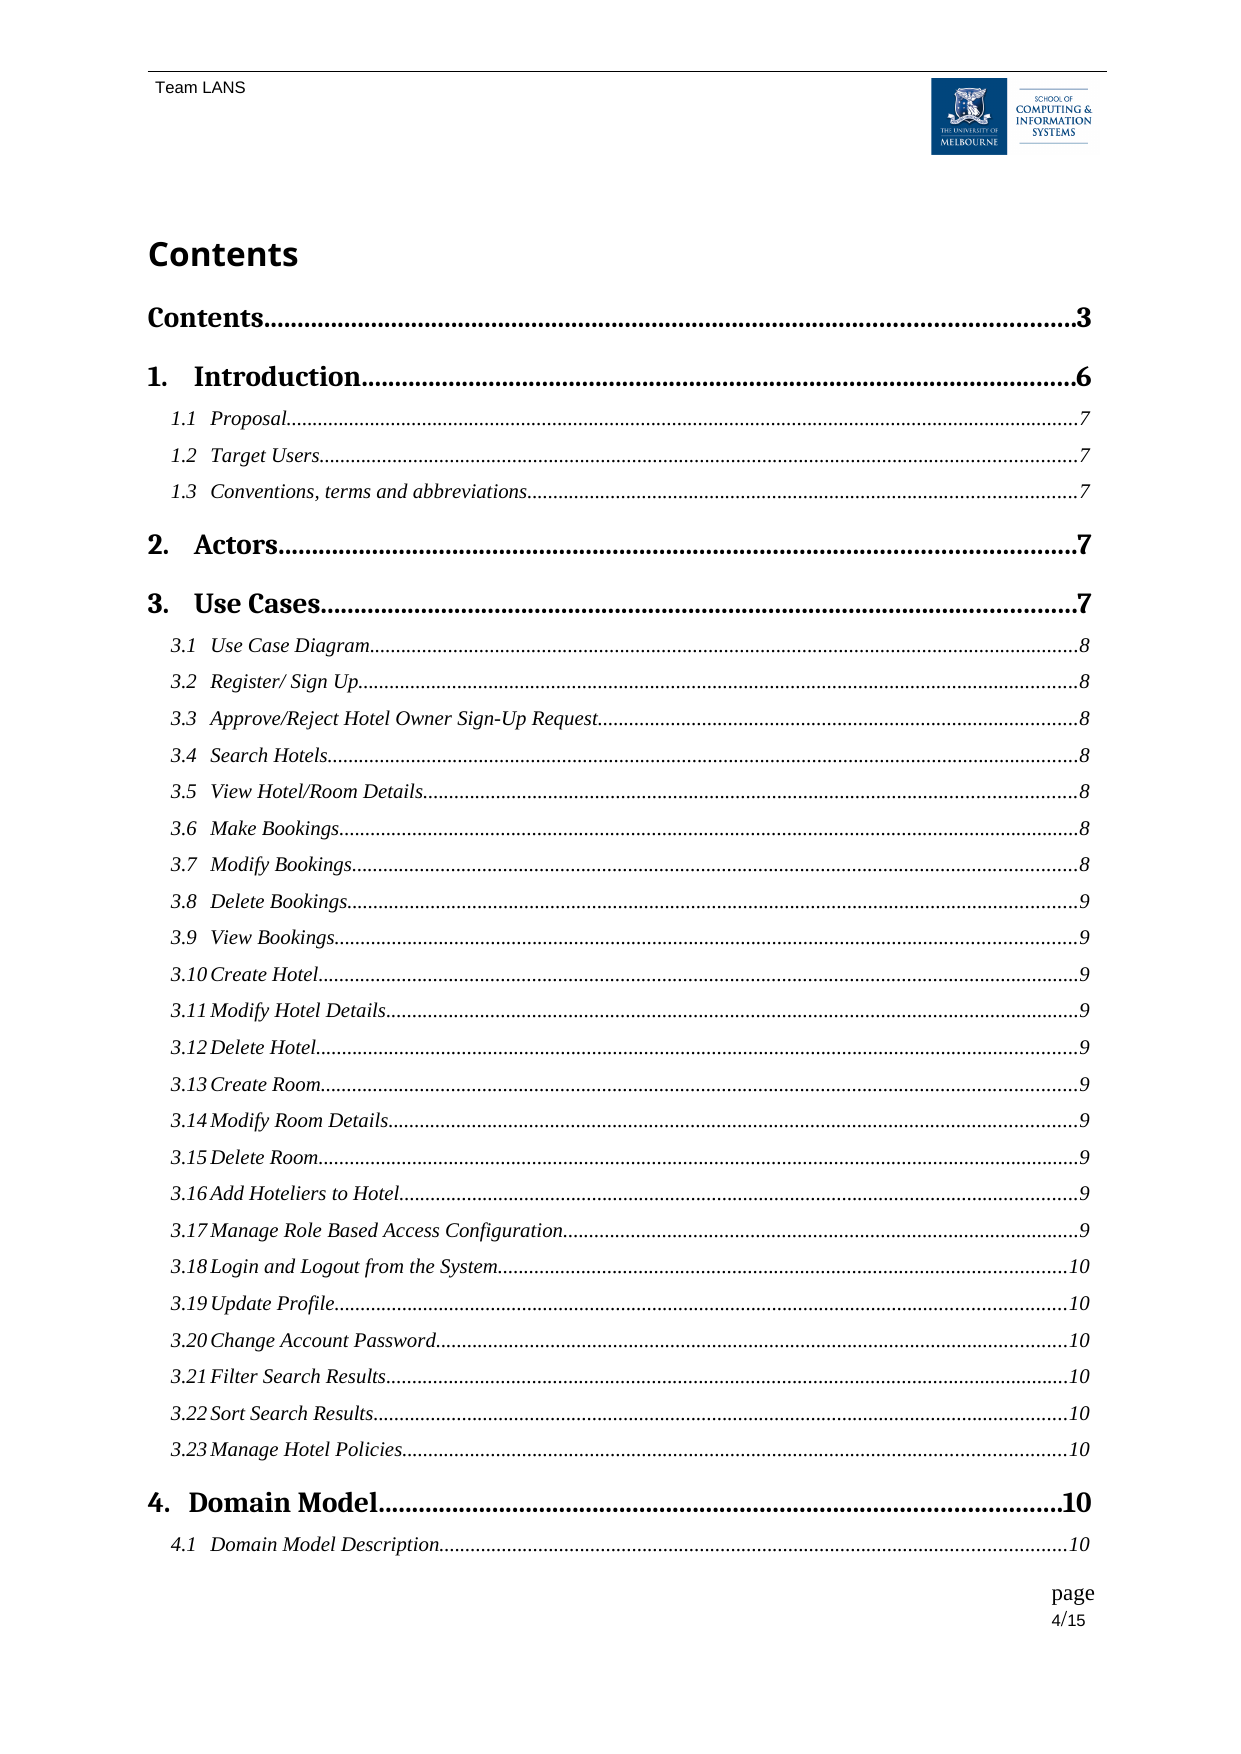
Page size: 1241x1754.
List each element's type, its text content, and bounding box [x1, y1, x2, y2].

text 3.7 Modify Bookings 8 [171, 852, 1092, 876]
text 3.9 View Bookings 9 [171, 925, 1092, 949]
text 3.16 Add Hoteliers to Hotel 9 [171, 1181, 1092, 1205]
text 3.13 Create Room 9 [171, 1072, 1092, 1096]
text 3.18 Login and Logout from the System 10 [171, 1254, 1092, 1278]
text 3.22 Sort Search Results 10 [171, 1401, 1092, 1425]
text 4. Domain Model 10 [148, 1486, 1092, 1520]
text 3.17 Manage Role Based Access Configuration 9 [171, 1218, 1092, 1242]
text 3.10 Create Hotel 9 [171, 962, 1092, 986]
text 3.20 Change Account Password 10 [171, 1327, 1092, 1352]
text 3.14 Modify Room Details 9 [171, 1108, 1092, 1132]
text Contents 3 [148, 301, 1092, 335]
text 3.2 Register/ Sign Up 8 [171, 669, 1092, 693]
text 2. Actors 7 [148, 528, 1092, 562]
text 1. Introduction 6 [148, 360, 1092, 393]
text 3.11 Modify Hotel Details 9 [171, 998, 1092, 1022]
text 3.6 Make Bookings 8 [171, 816, 1092, 840]
text 1.2 Target Users 7 [171, 443, 1092, 467]
text 3.8 Delete Bookings 9 [171, 889, 1092, 913]
text 3.15 Delete Room 9 [171, 1145, 1092, 1169]
text 3. Use Cases 7 [148, 587, 1092, 620]
text 3.5 View Hotel/Room Details 8 [171, 779, 1092, 803]
text 1.1 Proposal 7 [171, 406, 1092, 430]
picture [931, 78, 1100, 155]
text 3.21 Filter Search Results 10 [171, 1364, 1092, 1388]
text 1.3 Conventions, terms and abbreviations 7 [171, 479, 1092, 503]
subtitle Contents [148, 231, 1092, 276]
text 3.4 Search Hotels 8 [171, 742, 1092, 767]
text 3.1 Use Case Diagram 8 [171, 633, 1092, 657]
text 3.12 Delete Hotel 9 [171, 1035, 1092, 1059]
text 3.23 Manage Hotel Policies 10 [171, 1437, 1092, 1461]
text 3.19 Update Profile 10 [171, 1291, 1092, 1315]
text 3.3 Approve/Reject Hotel Owner Sign-Up Request 8 [171, 706, 1092, 730]
text 4.1 Domain Model Description 10 [171, 1532, 1092, 1556]
